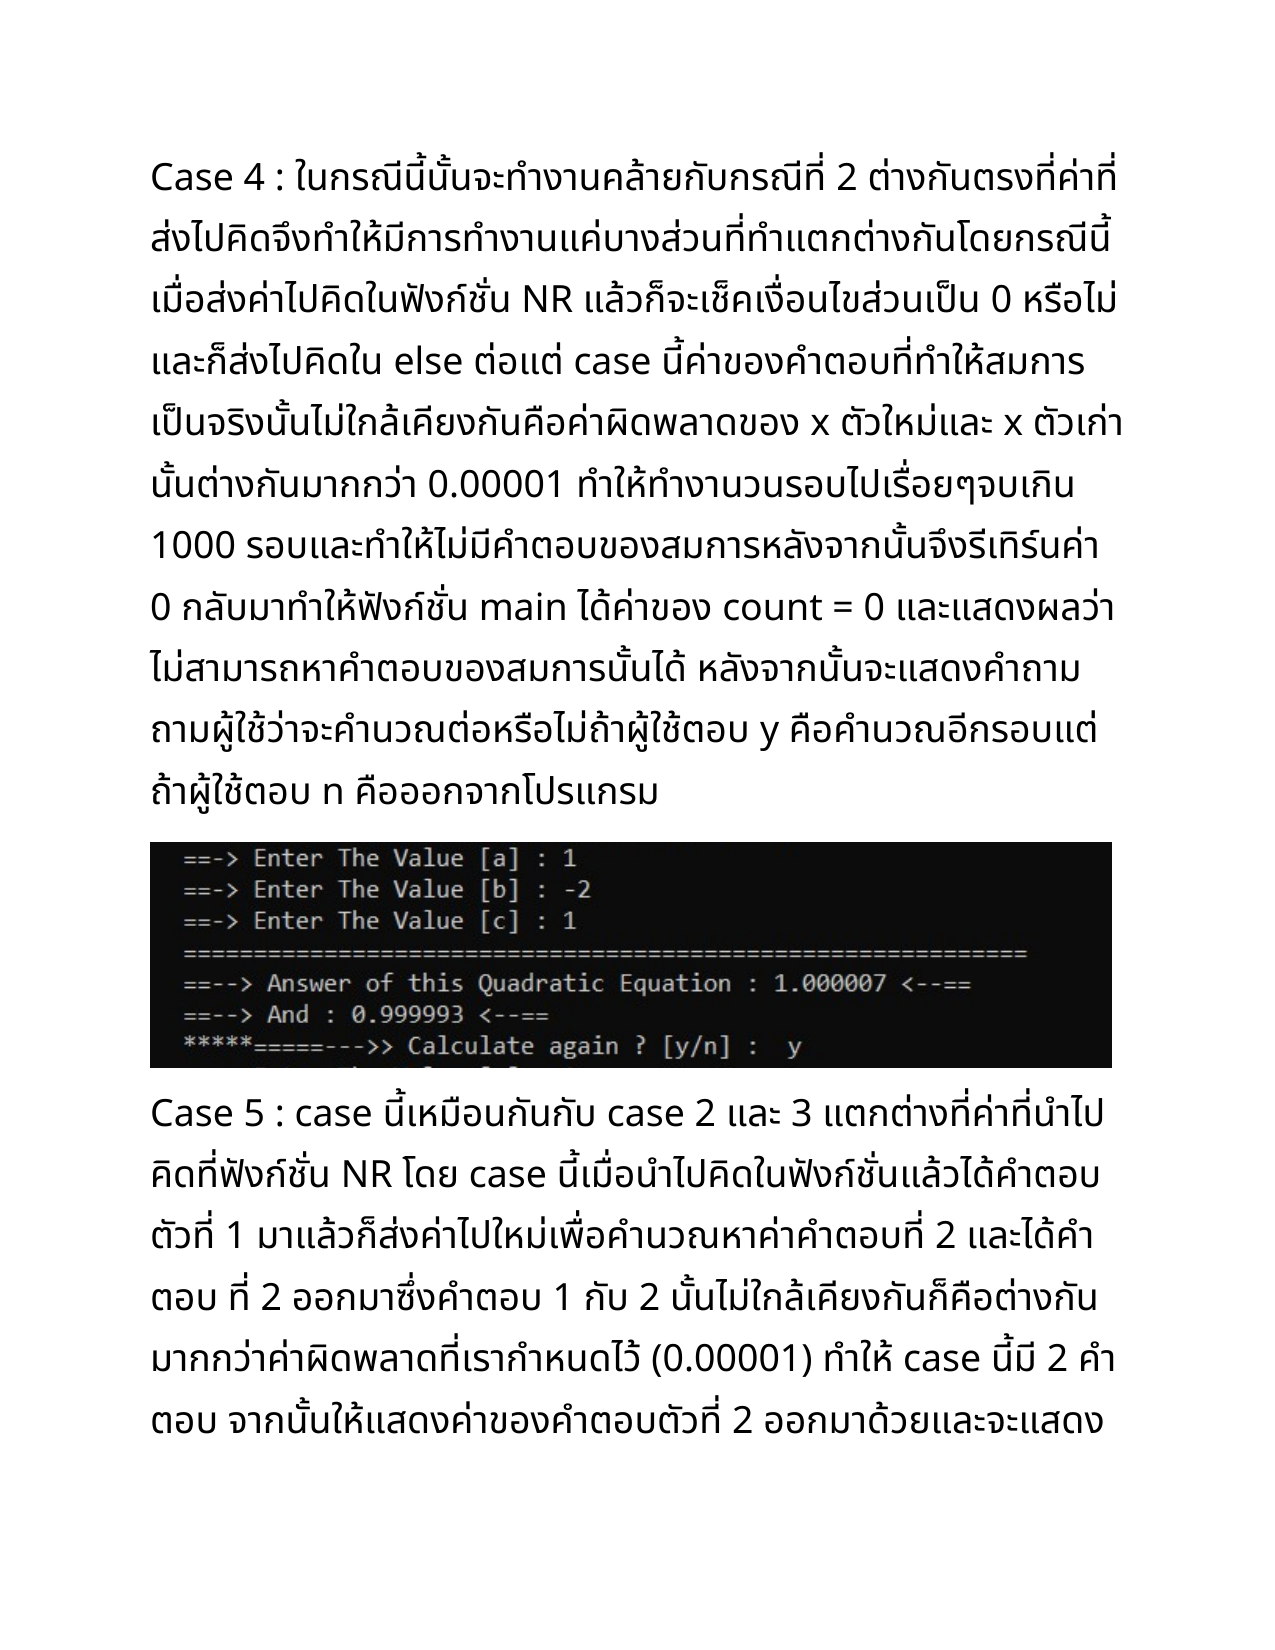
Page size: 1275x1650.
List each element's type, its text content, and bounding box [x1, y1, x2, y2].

picture [150, 842, 1112, 1068]
text Case 4 : ในกรณีนี้นั้นจะทำงานคล้ายกับกรณีที่ 2 ต่างกันตรงที่ค่าที่ส่งไปคิดจึงทำให้มีการทำงานแค่บางส่วนที่ทำแตกต่างกันโดยกรณีนี้เมื่อส่งค่าไปคิดในฟังก์ชั่น NR แล้วก็จะเช็คเงื่อนไขส่วนเป็น 0 หรือไม่และก็ส่งไปคิดใน else ต่อแต่ case นี้ค่าของคำตอบที่ทำให้สมการเป็นจริงนั้นไม่ใกล้เคียงกันคือค่าผิดพลาดของ x ตัวใหม่และ x ตัวเก่านั้นต่างกันมากกว่า 0.00001 ทำให้ทำงานวนรอบไปเรื่อยๆจบเกิน 1000 รอบและทำให้ไม่มีคำตอบของสมการหลังจากนั้นจึงรีเทิร์นค่า 0 กลับมาทำให้ฟังก์ชั่น main ได้ค่าของ count = 0 และแสดงผลว่าไม่สามารถหาคำตอบของสมการนั้นได้ หลังจากนั้นจะแสดงคำถามถามผู้ใช้ว่าจะคำนวณต่อหรือไม่ถ้าผู้ใช้ตอบ y คือคำนวณอีกรอบแต่ถ้าผู้ใช้ตอบ n คือออกจากโปรแกรม [150, 150, 1125, 821]
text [150, 1086, 1125, 1450]
